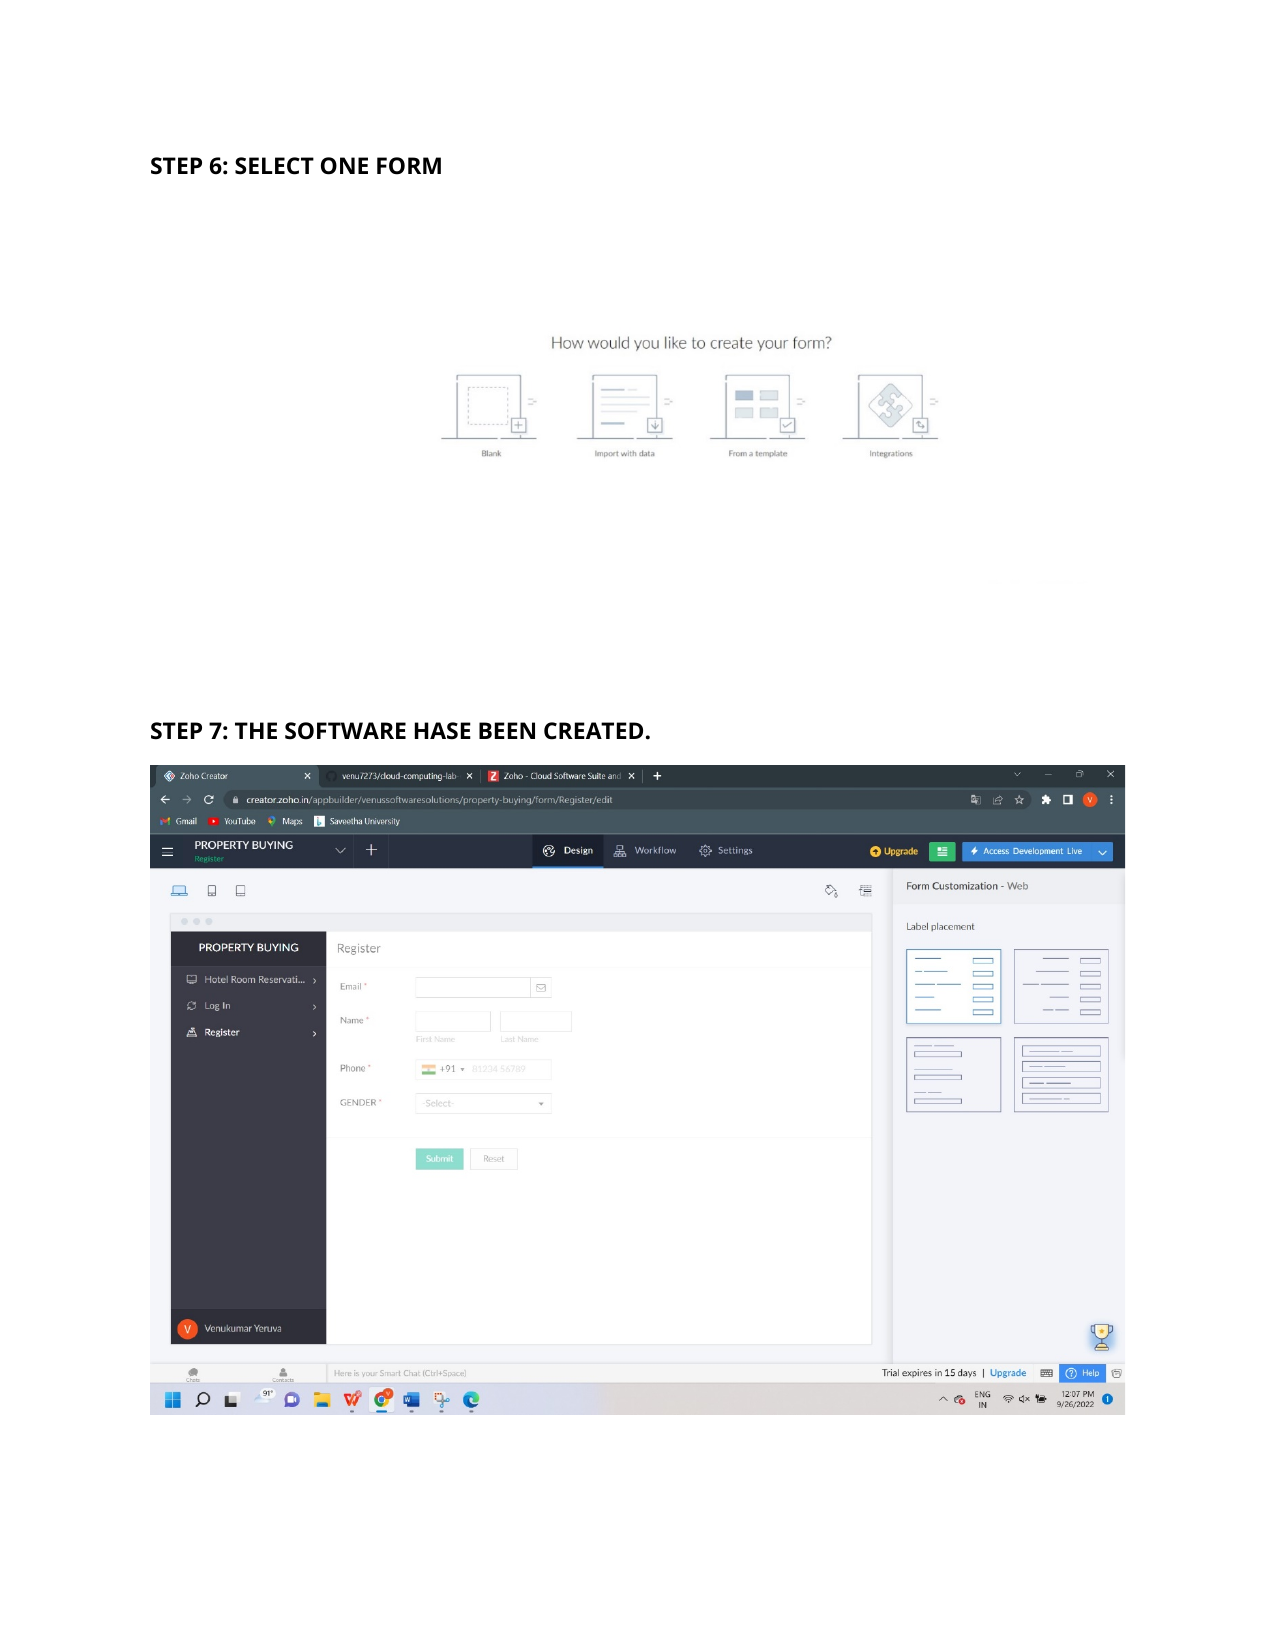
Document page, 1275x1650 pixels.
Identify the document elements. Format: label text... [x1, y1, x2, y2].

picture [150, 765, 1125, 1415]
text STEP 7: THE SOFTWARE HASE BEEN CREATED. [150, 714, 1125, 746]
picture [150, 250, 1125, 595]
text STEP 6: SELECT ONE FORM [150, 150, 1125, 181]
